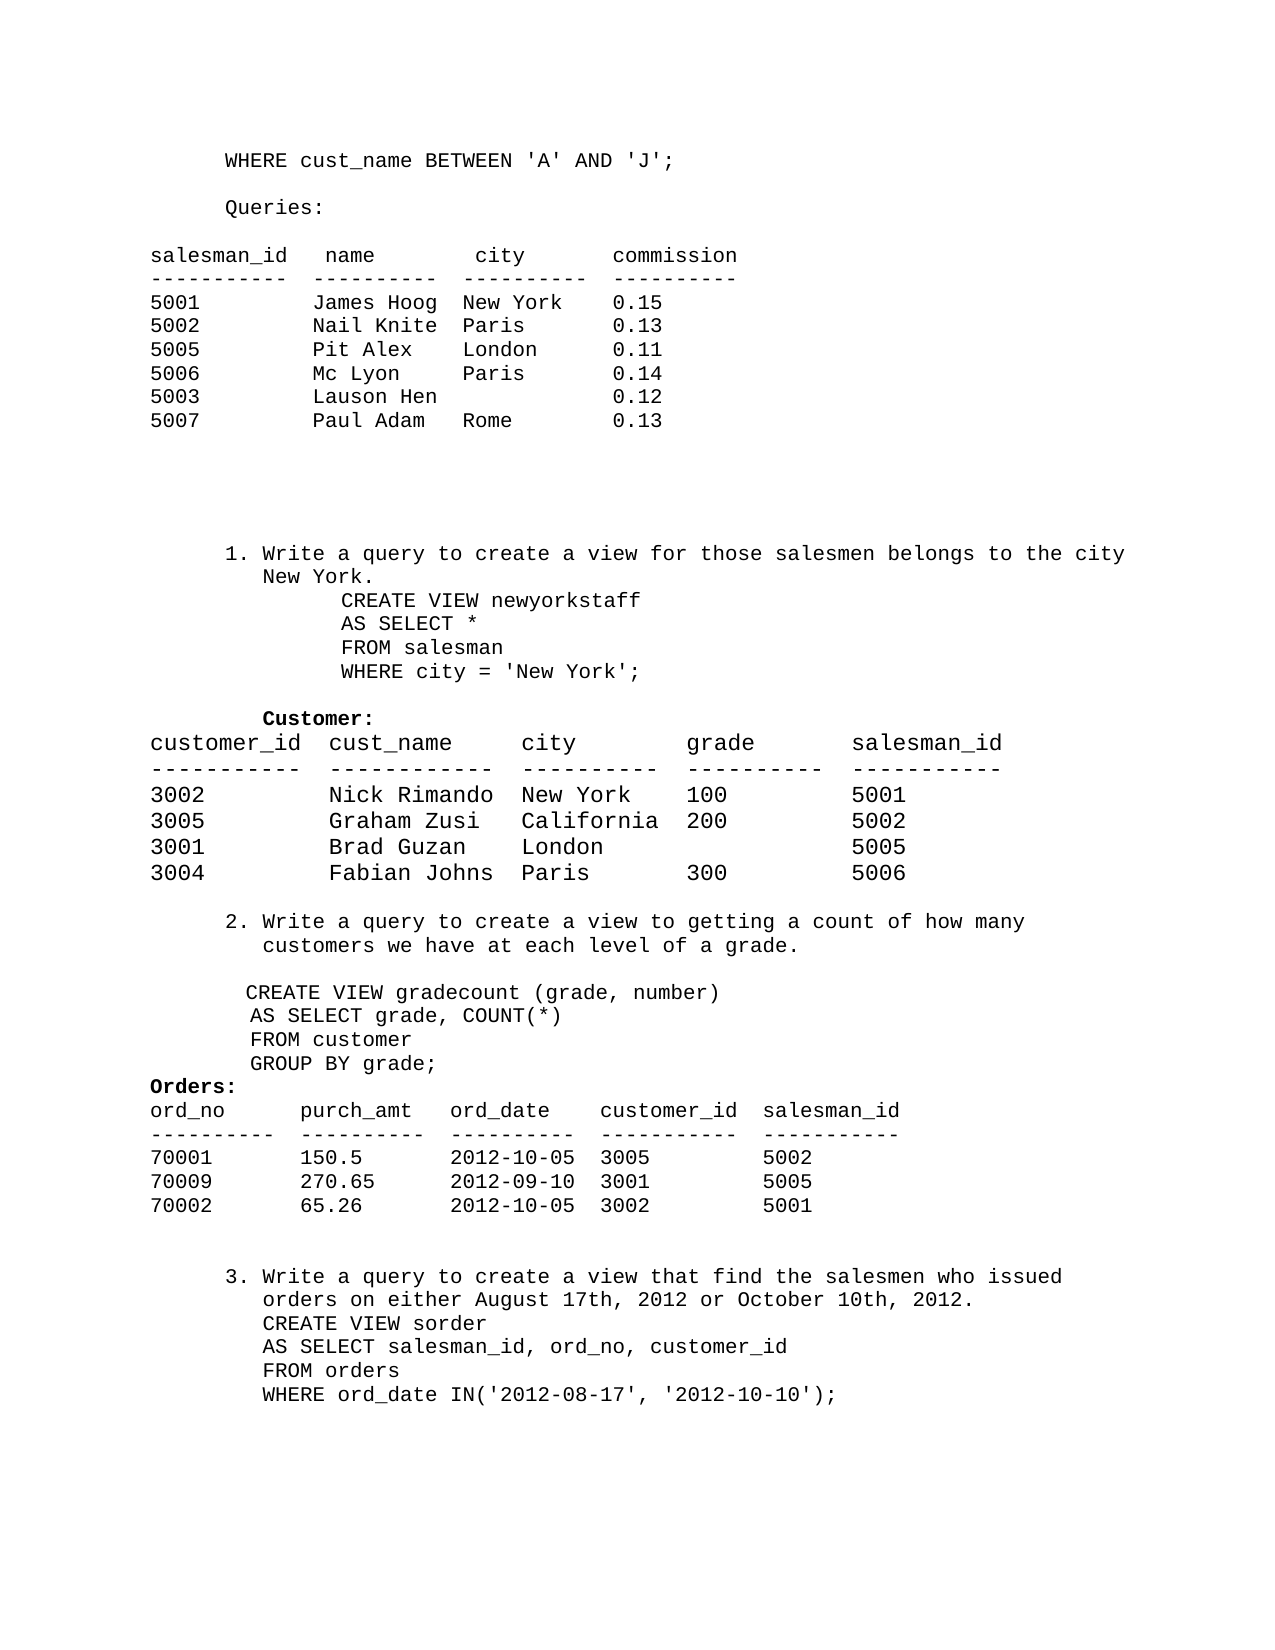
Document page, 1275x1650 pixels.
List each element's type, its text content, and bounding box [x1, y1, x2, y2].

text CREATE VIEW gradecount (grade, number) [150, 982, 1125, 1006]
text CREATE VIEW sorder [262, 1313, 1125, 1337]
text 3005 Graham Zusi California 200 5002 [150, 809, 1125, 835]
text 70002 65.26 2012-10-05 3002 5001 [150, 1195, 1125, 1218]
list Write a query to create a view to getting a count of how many customers we have at each level of a grade. [225, 911, 1125, 958]
text 5006 Mc Lyon Paris 0.14 [150, 363, 1125, 386]
text Customer: [262, 708, 1125, 732]
text 5001 James Hoog New York 0.15 [150, 292, 1125, 316]
text AS SELECT grade, COUNT(*) [150, 1006, 1125, 1029]
list Write a query to create a view for those salesmen belongs to the city New York. [225, 542, 1125, 590]
text FROM orders [262, 1360, 1125, 1384]
text ----------- ---------- ---------- ---------- [150, 268, 1125, 292]
text FROM customer [150, 1029, 1125, 1053]
list Write a query to create a view that find the salesmen who issued orders on either August 17th, 2012 or October 10th, 2012. [225, 1266, 1125, 1313]
text 3002 Nick Rimando New York 100 5001 [150, 783, 1125, 809]
text 3004 Fabian Johns Paris 300 5006 [150, 861, 1125, 887]
text 5003 Lauson Hen 0.12 [150, 386, 1125, 410]
text AS SELECT * [262, 613, 1125, 637]
text ---------- ---------- ---------- ----------- ----------- [150, 1124, 1125, 1147]
text 70009 270.65 2012-09-10 3001 5005 [150, 1171, 1125, 1195]
text Orders: [150, 1076, 1125, 1100]
text 5007 Paul Adam Rome 0.13 [150, 410, 1125, 434]
text 5005 Pit Alex London 0.11 [150, 339, 1125, 363]
text WHERE city = 'New York'; [262, 661, 1125, 684]
text ord_no purch_amt ord_date customer_id salesman_id [150, 1100, 1125, 1124]
text Queries: [225, 197, 1125, 221]
text WHERE ord_date IN('2012-08-17', '2012-10-10'); [262, 1384, 1125, 1407]
text customer_id cust_name city grade salesman_id [150, 732, 1125, 758]
text WHERE cust_name BETWEEN 'A' AND 'J'; [225, 150, 1125, 174]
text 70001 150.5 2012-10-05 3005 5002 [150, 1147, 1125, 1171]
text 3001 Brad Guzan London 5005 [150, 835, 1125, 861]
text GROUP BY grade; [150, 1053, 1125, 1076]
text AS SELECT salesman_id, ord_no, customer_id [262, 1337, 1125, 1360]
text CREATE VIEW newyorkstaff [262, 590, 1125, 613]
text FROM salesman [262, 637, 1125, 661]
text ----------- ------------ ---------- ---------- ----------- [150, 758, 1125, 783]
text salesman_id name city commission [150, 244, 1125, 268]
text 5002 Nail Knite Paris 0.13 [150, 316, 1125, 339]
